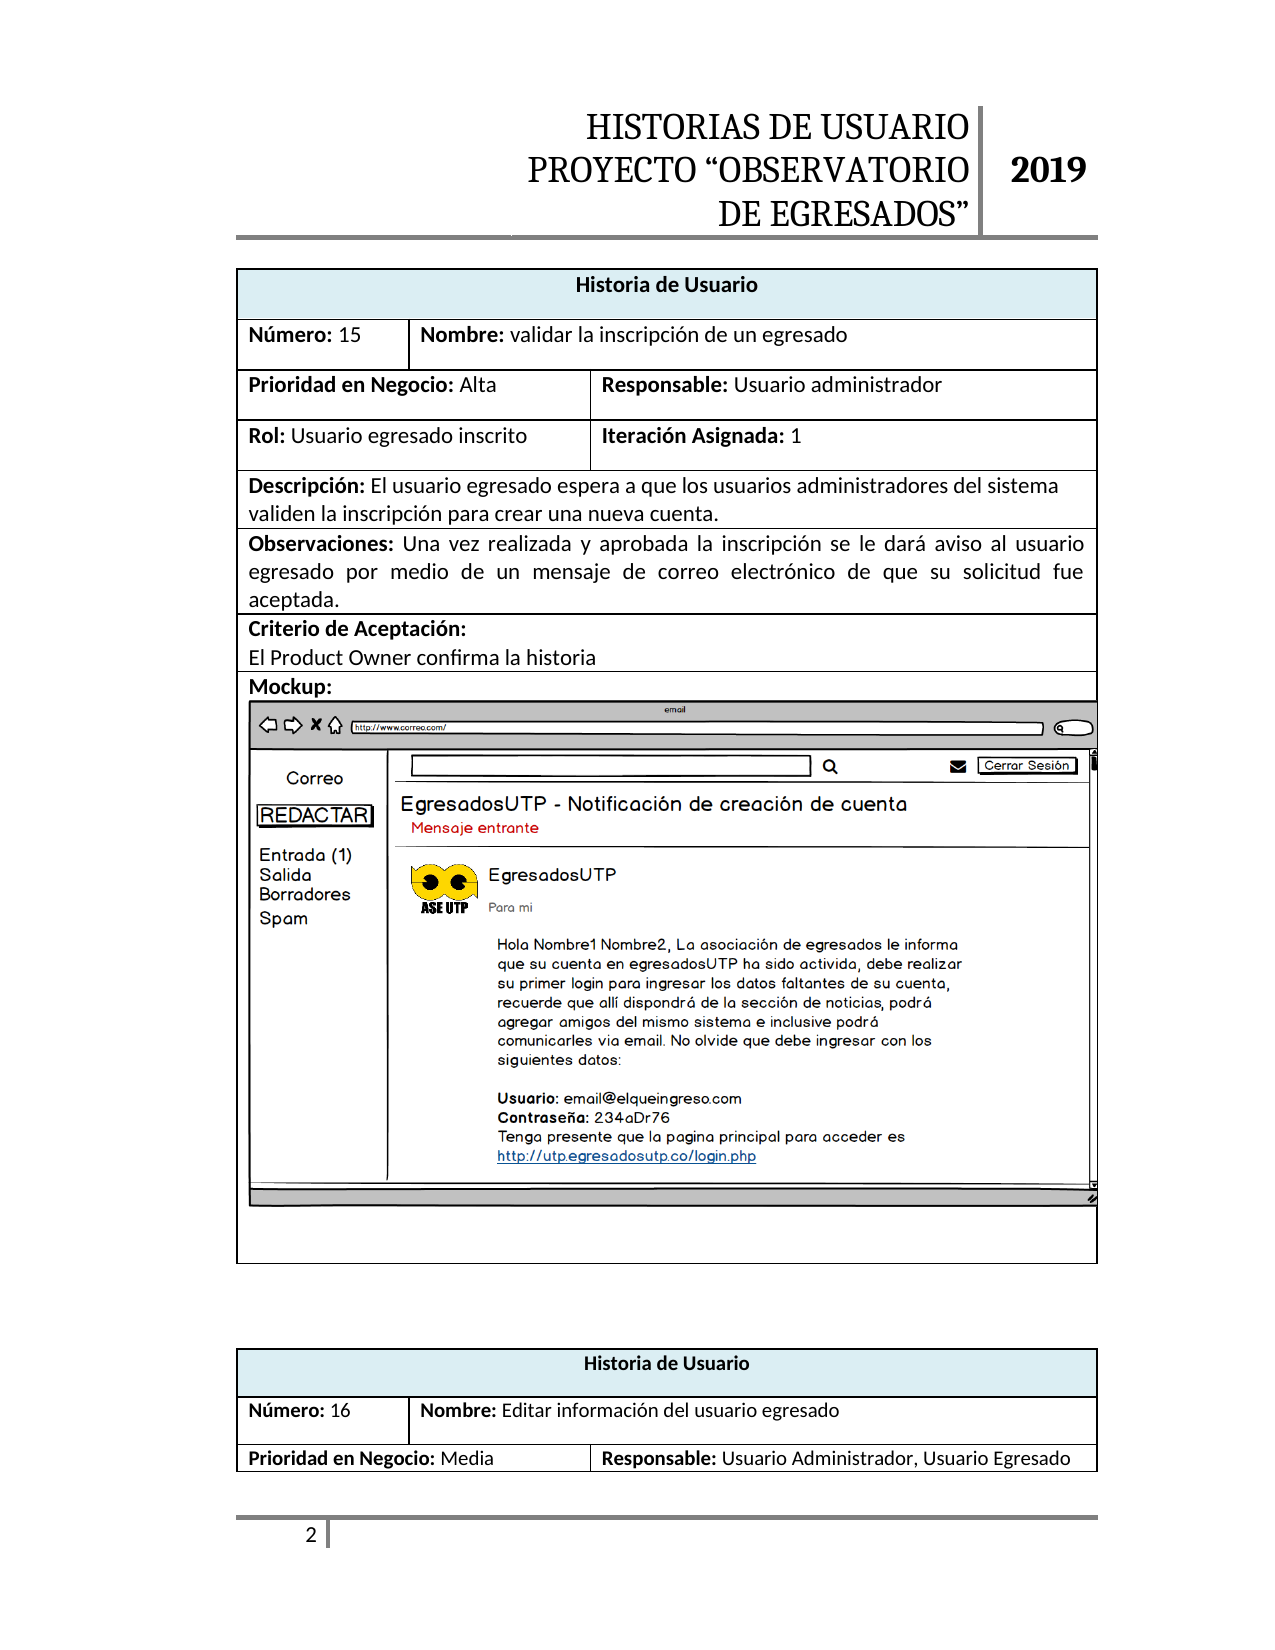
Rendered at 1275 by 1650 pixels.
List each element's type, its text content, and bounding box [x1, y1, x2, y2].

table_header Historia de Usuario [238, 270, 1096, 318]
table_cell Observaciones: Una vez realizada y aprobada la inscripción se le dará aviso al usuario egresado por medio de un mensaje de correo electrónico de que su solicitud fue aceptada. [238, 529, 1096, 613]
table_cell Prioridad en Negocio: Alta [238, 371, 590, 419]
table_cell Nombre: validar la inscripción de un egresado [410, 320, 1096, 369]
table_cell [591, 1445, 1096, 1471]
table_cell Mockup: [238, 672, 1096, 1262]
table_header Historia de Usuario [238, 1350, 1096, 1396]
table_cell Criterio de Aceptación: El Product Owner confirma la historia [238, 615, 1096, 671]
table_cell Iteración Asignada: 1 [591, 421, 1096, 470]
table_cell Número: 15 [238, 320, 408, 369]
picture [248, 700, 1097, 1207]
table_cell Descripción: El usuario egresado espera a que los usuarios administradores del sistema validen la inscripción para crear una nueva cuenta. [238, 471, 1096, 527]
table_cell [238, 1445, 590, 1471]
table_cell Responsable: Usuario administrador [591, 371, 1096, 419]
table_cell Nombre: Editar información del usuario egresado [410, 1398, 1096, 1444]
table_cell Rol: Usuario egresado inscrito [238, 421, 590, 470]
table_cell Número: 16 [238, 1398, 408, 1444]
